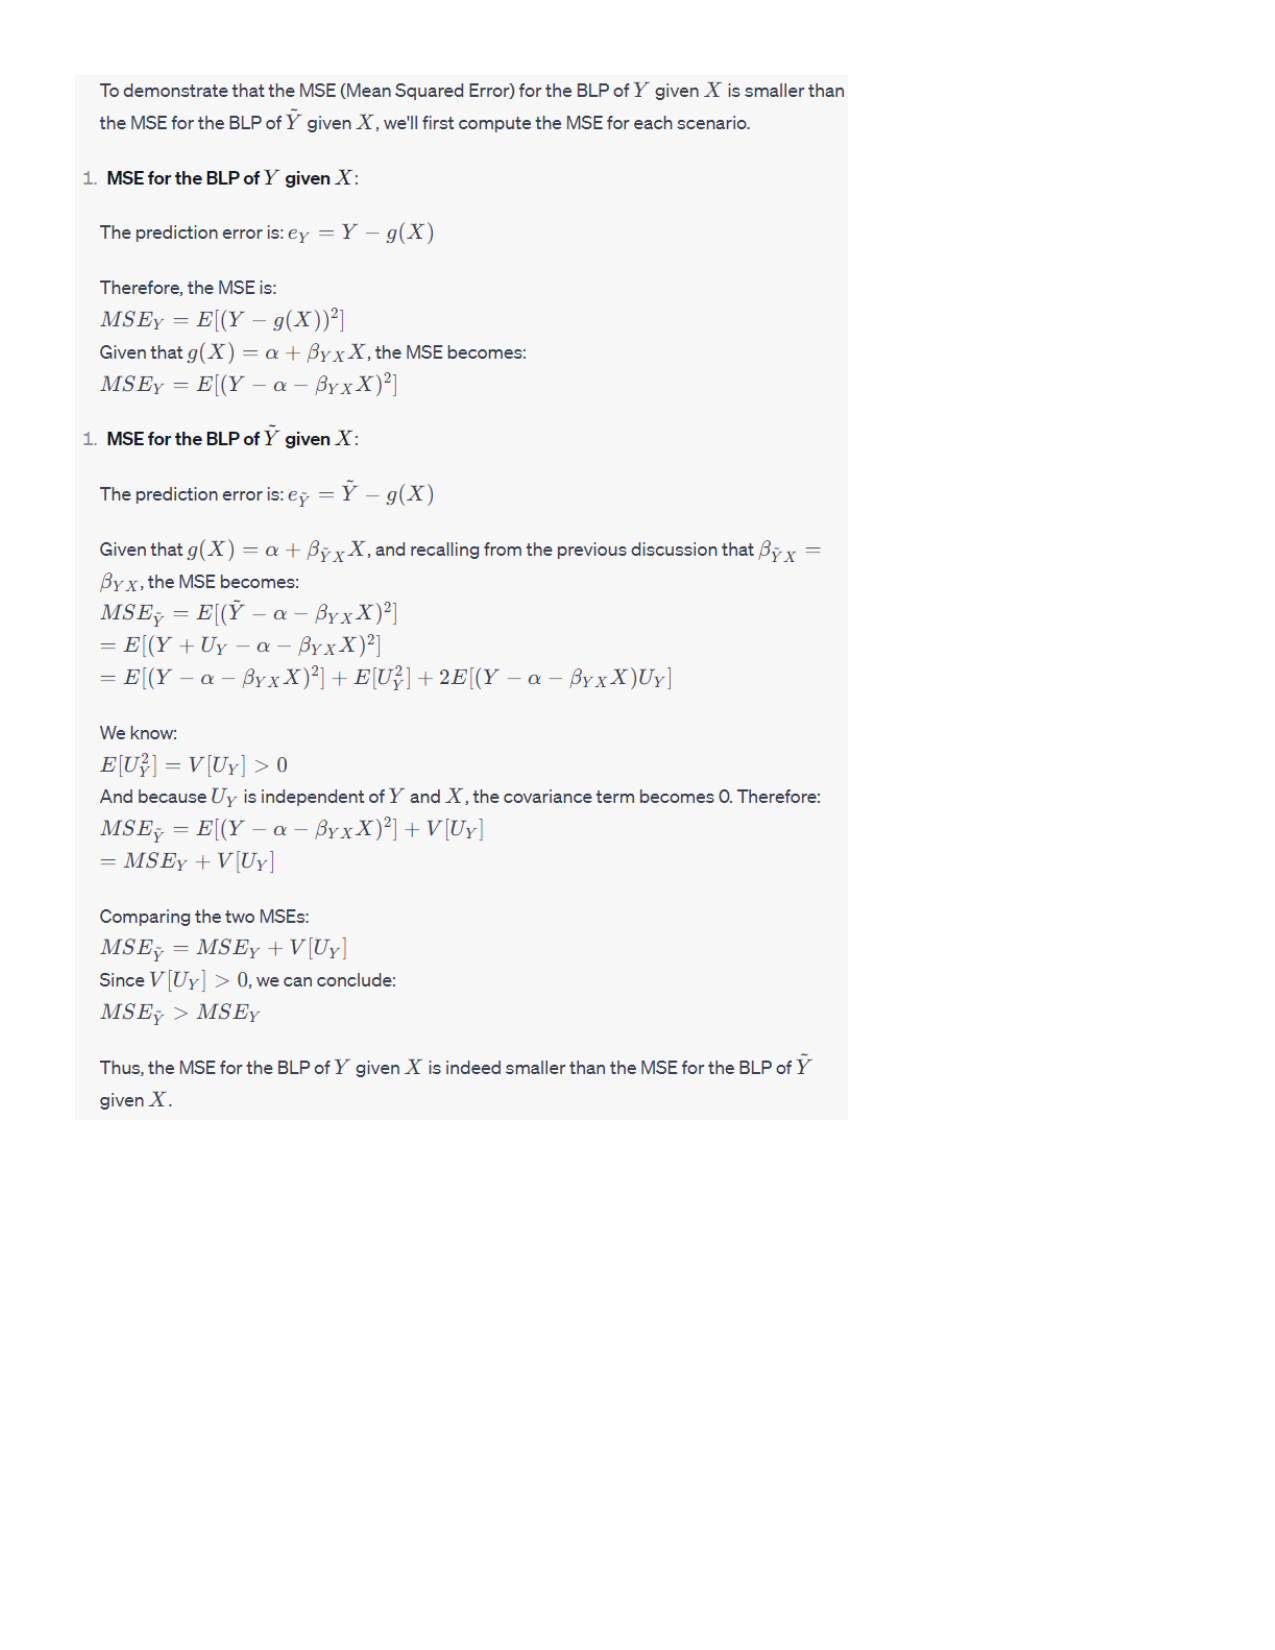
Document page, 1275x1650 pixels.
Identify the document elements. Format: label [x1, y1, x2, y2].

picture [75, 75, 848, 1120]
